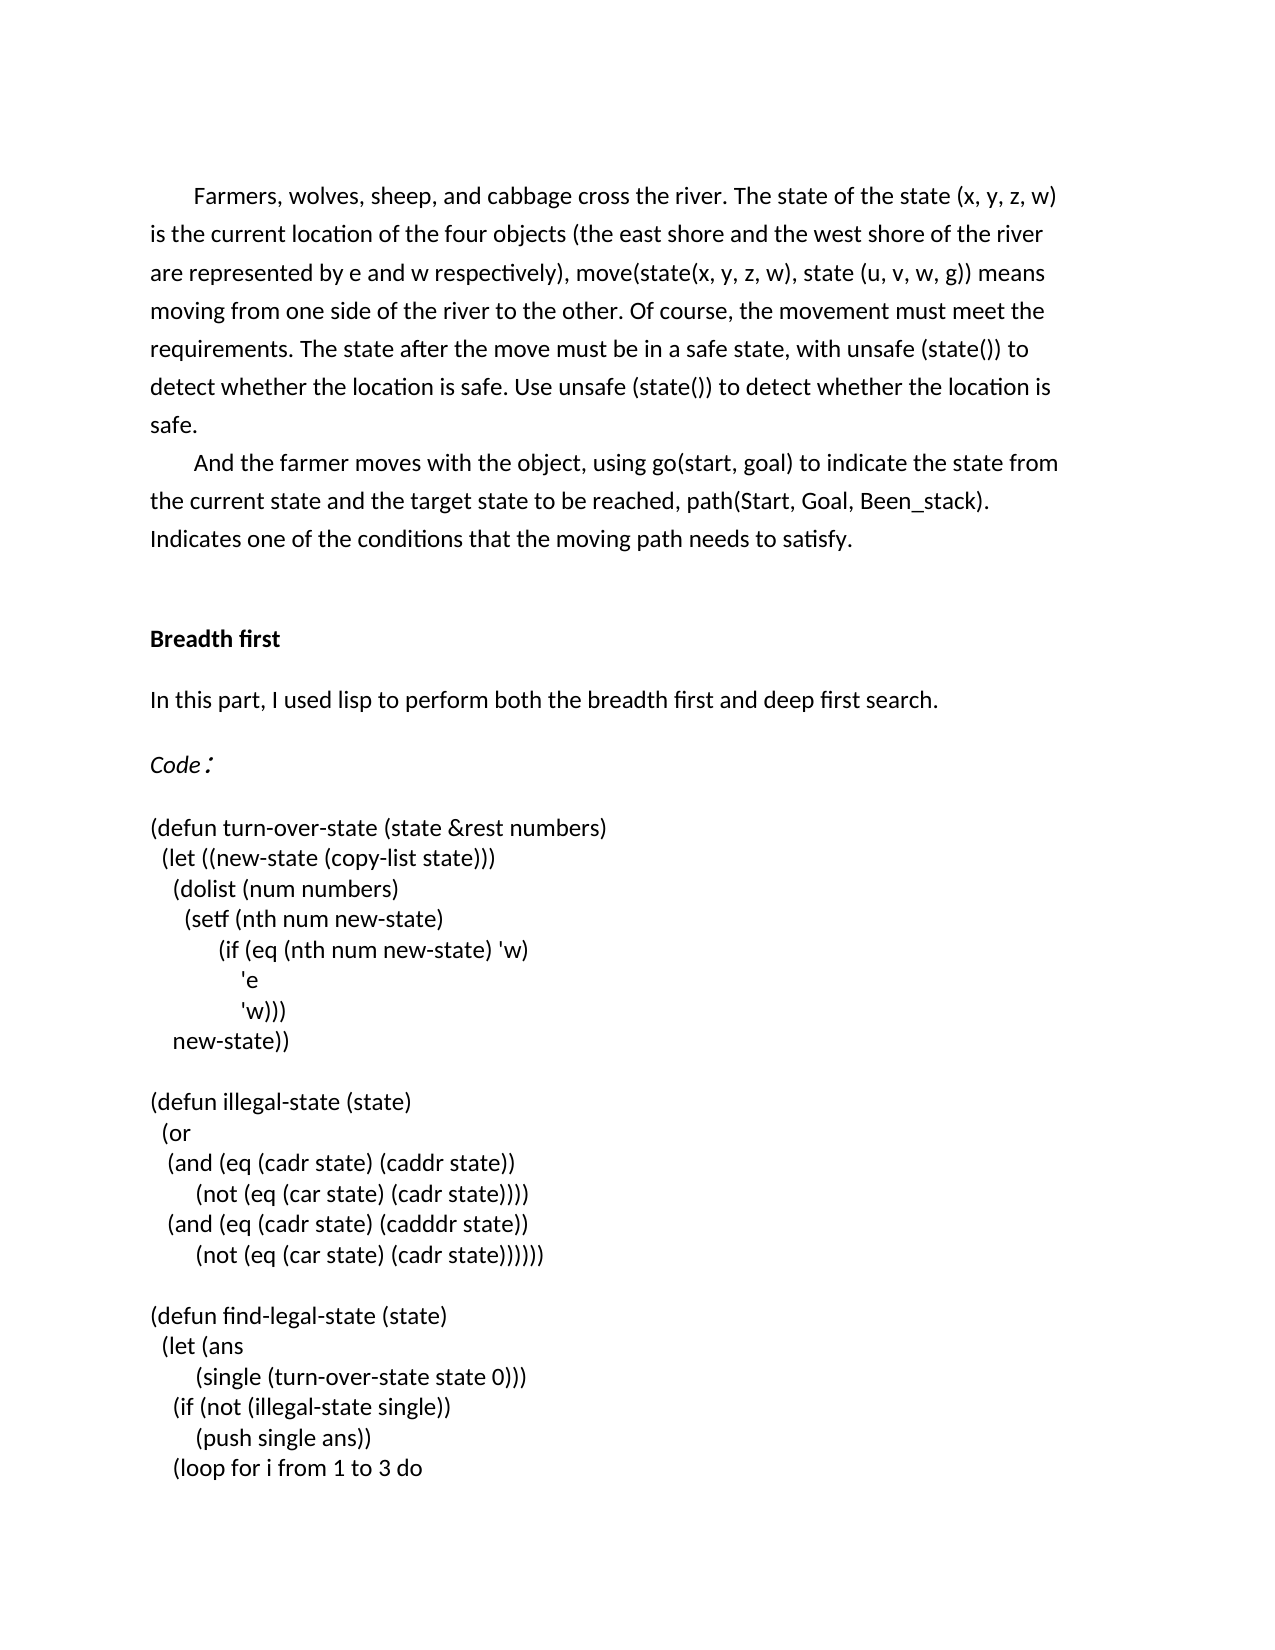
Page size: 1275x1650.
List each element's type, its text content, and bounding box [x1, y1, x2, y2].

text (if (eq (nth num new-state) 'w) [150, 934, 1125, 964]
text In this part, I used lisp to perform both the breadth first and deep first search. [150, 684, 1125, 714]
text (not (eq (car state) (cadr state)))))) [150, 1239, 1125, 1269]
text (if (not (illegal-state single)) [150, 1392, 1125, 1422]
text (not (eq (car state) (cadr state)))) [150, 1178, 1125, 1208]
text 'e [150, 964, 1125, 995]
text And the farmer moves with the object, using go(start, goal) to indicate the state from the current state and the target state to be reached, path(Start, Goal, Been_stack). Indicates one of the conditions that the moving path needs to satisfy. [150, 447, 1075, 554]
text (push single ans)) [150, 1422, 1125, 1453]
text (or [150, 1117, 1125, 1147]
text Code： [150, 745, 1125, 781]
text (defun turn-over-state (state &rest numbers) [150, 812, 1125, 842]
text (loop for i from 1 to 3 do [150, 1453, 1125, 1483]
text (and (eq (cadr state) (cadddr state)) [150, 1208, 1125, 1239]
text (single (turn-over-state state 0))) [150, 1361, 1125, 1392]
text new-state)) [150, 1025, 1125, 1056]
text (defun find-legal-state (state) [150, 1300, 1125, 1331]
text 'w))) [150, 995, 1125, 1025]
text Breadth first [150, 623, 1125, 653]
text (let ((new-state (copy-list state))) [150, 842, 1125, 873]
text (dolist (num numbers) [150, 873, 1125, 903]
text (and (eq (cadr state) (caddr state)) [150, 1147, 1125, 1178]
text Farmers, wolves, sheep, and cabbage cross the river. The state of the state (x, y, z, w) is the current location of the four objects (the east shore and the west shore of the river are represented by e and w respectively), move(state(x, y, z, w), state (u, v, w, g)) means moving from one side of the river to the other. Of course, the movement must meet the requirements. The state after the move must be in a safe state, with unsafe (state()) to detect whether the location is safe. Use unsafe (state()) to detect whether the location is safe. [150, 181, 1075, 440]
text (let (ans [150, 1331, 1125, 1361]
text (setf (nth num new-state) [150, 903, 1125, 934]
text (defun illegal-state (state) [150, 1086, 1125, 1117]
